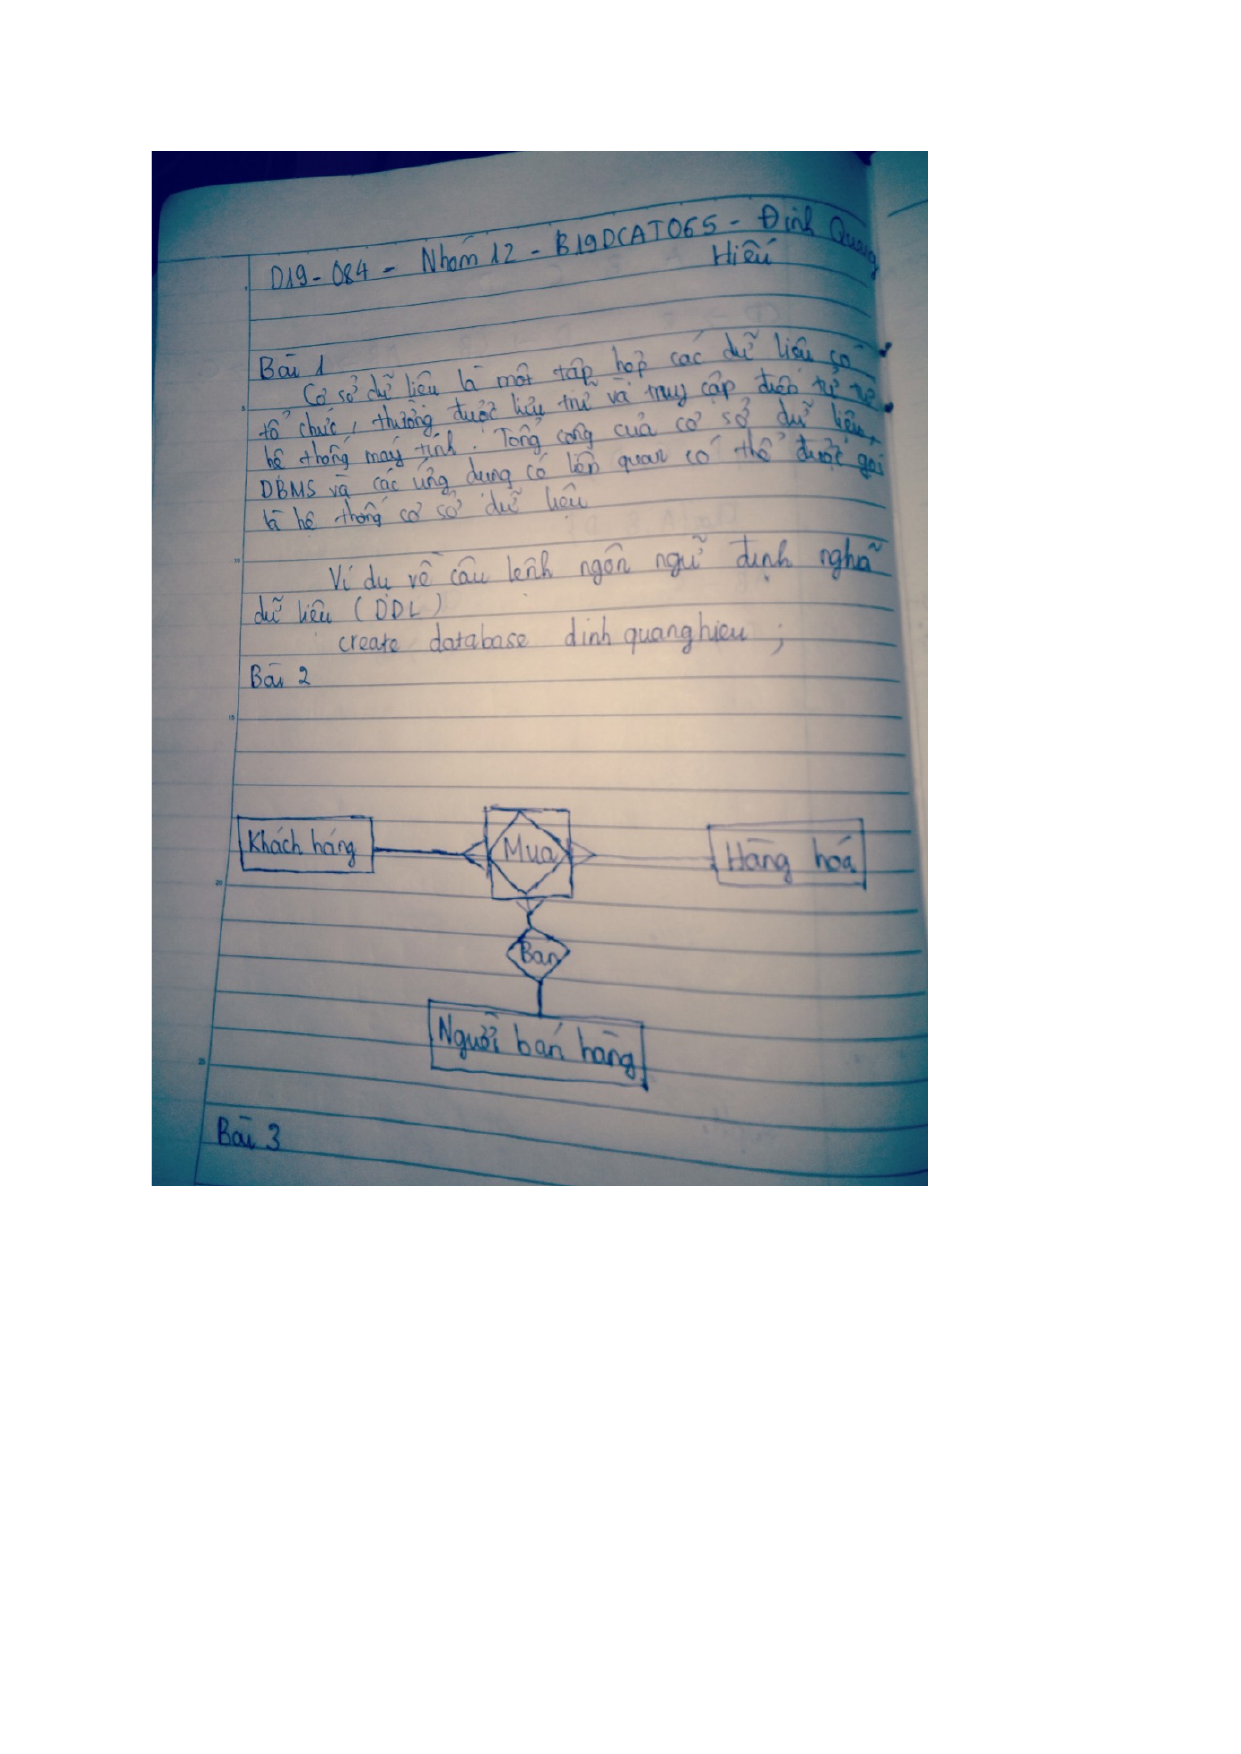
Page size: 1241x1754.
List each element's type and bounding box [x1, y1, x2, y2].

picture [152, 152, 928, 1185]
